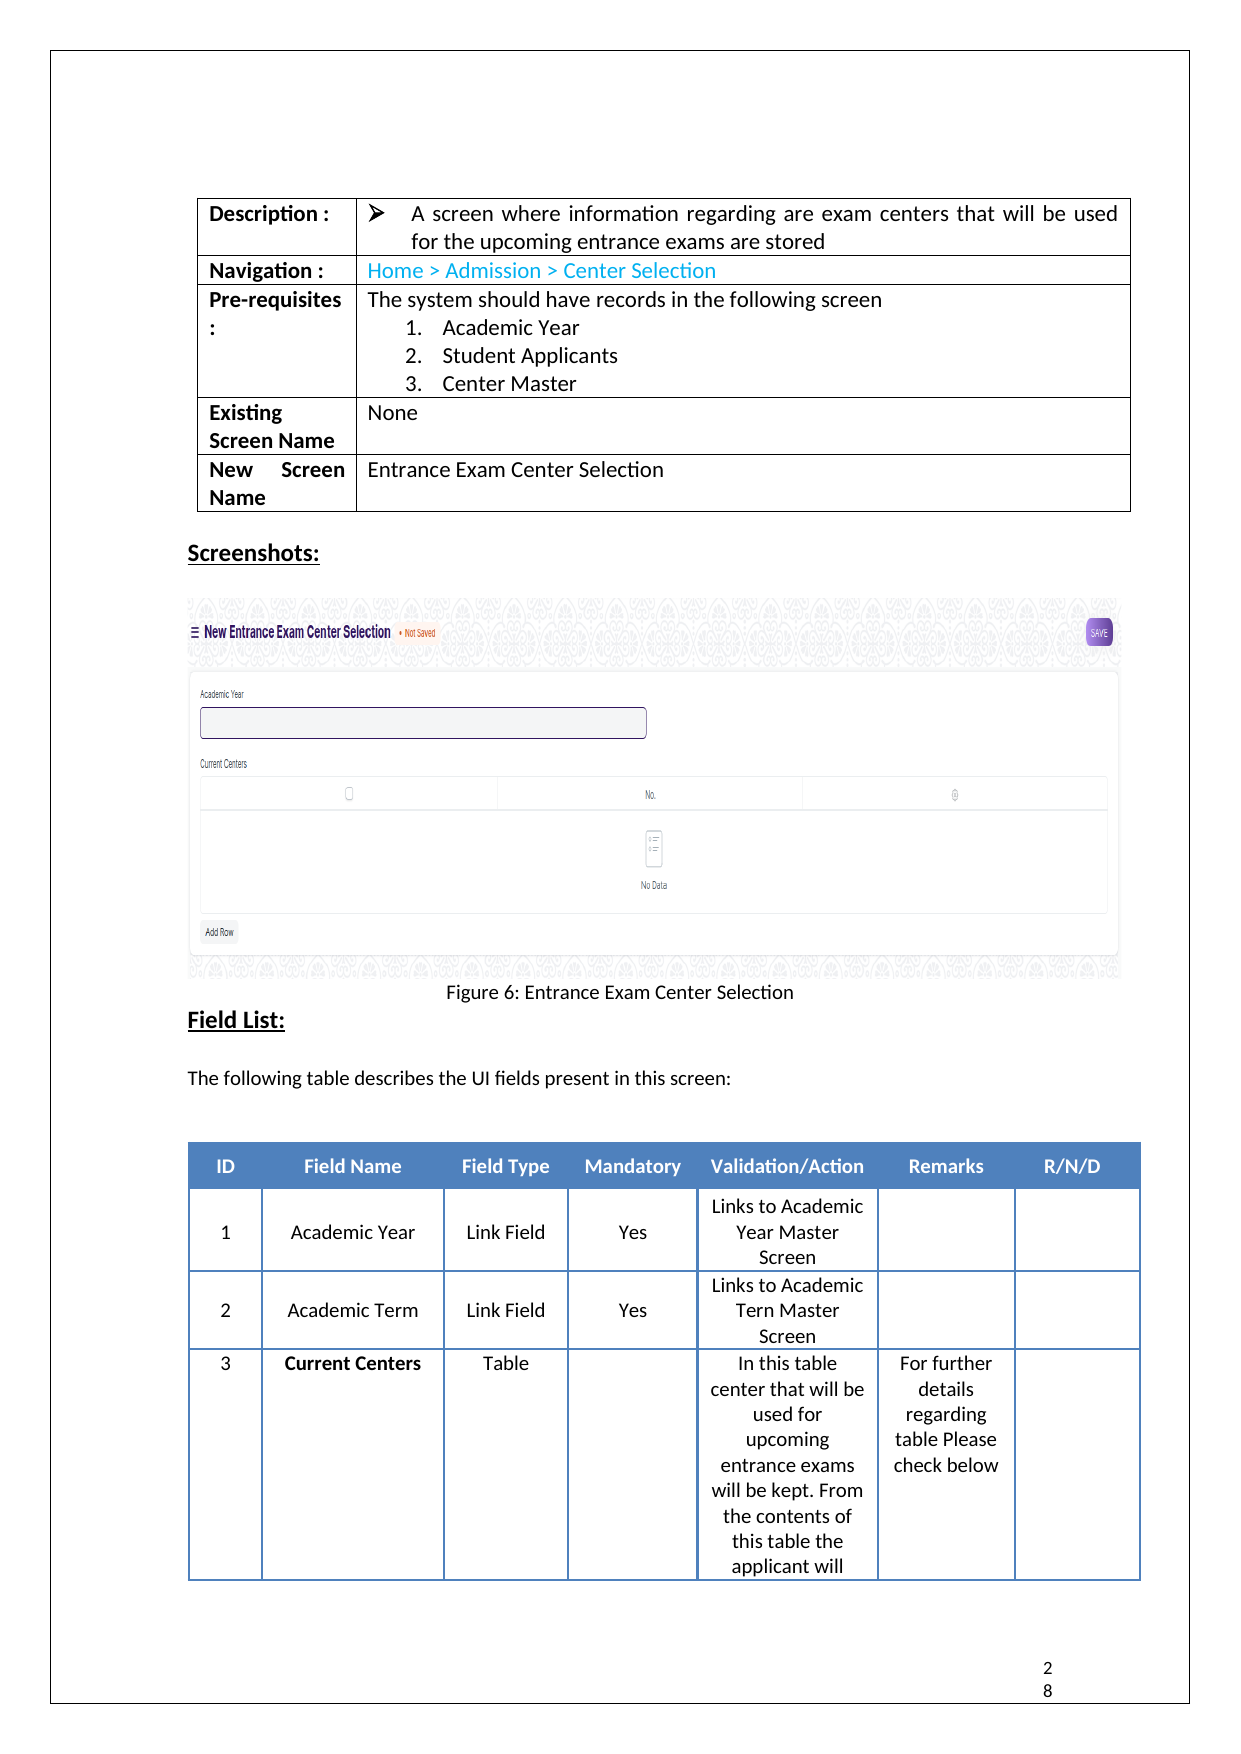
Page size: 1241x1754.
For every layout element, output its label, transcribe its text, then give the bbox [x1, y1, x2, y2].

table_cell Table [445, 1350, 567, 1579]
table_cell Link Field [445, 1272, 567, 1348]
table_cell Yes [569, 1194, 696, 1270]
picture [187, 598, 1122, 979]
table_cell Links to Academic Tern Master Screen [699, 1272, 877, 1348]
table_header Remarks [879, 1144, 1014, 1189]
table_cell For further details regarding table Please check below [879, 1350, 1014, 1579]
table_cell Existing Screen Name [198, 398, 356, 454]
table_header R/N/D [1016, 1144, 1139, 1189]
table_header Mandatory [569, 1144, 696, 1189]
table_header Description : [198, 199, 356, 255]
table_cell [569, 1350, 696, 1579]
table_header Field Type [445, 1144, 567, 1189]
table_cell Entrance Exam Center Selection [357, 455, 1130, 511]
table_cell [1016, 1194, 1139, 1270]
table_cell 1 [190, 1194, 261, 1270]
table_header A screen where information regarding are exam centers that will be used for the upcoming entrance exams are stored [357, 199, 1130, 255]
list Field List: [187, 1004, 1053, 1035]
table_cell 2 [190, 1272, 261, 1348]
table_cell 3 [190, 1350, 261, 1579]
table_cell Navigation : [198, 256, 356, 284]
table_cell Home > Admission > Center Selection [357, 256, 1130, 284]
table_header Validation/Action [699, 1144, 877, 1189]
text Figure 6: Entrance Exam Center Selection [187, 979, 1053, 1004]
table_cell [1016, 1272, 1139, 1348]
table_cell New Screen Name [198, 455, 356, 511]
table_cell [879, 1194, 1014, 1270]
table_header Field Name [263, 1144, 443, 1189]
table_cell [1016, 1350, 1139, 1579]
table_cell None [357, 398, 1130, 454]
table_cell Academic Term [263, 1272, 443, 1348]
text The following table describes the UI fields present in this screen: [187, 1065, 1053, 1091]
table_cell Current Centers [263, 1350, 443, 1579]
table_cell Link Field [445, 1194, 567, 1270]
table_cell The system should have records in the following screen Academic Year Student Applicants Center Master [357, 285, 1130, 397]
table_cell [879, 1272, 1014, 1348]
list Screenshots: [187, 538, 1053, 568]
table_cell Pre-requisites : [198, 285, 356, 397]
table_cell Links to Academic Year Master Screen [699, 1194, 877, 1270]
table_header ID [190, 1144, 261, 1189]
table_cell Yes [569, 1272, 696, 1348]
table_cell Academic Year [263, 1194, 443, 1270]
